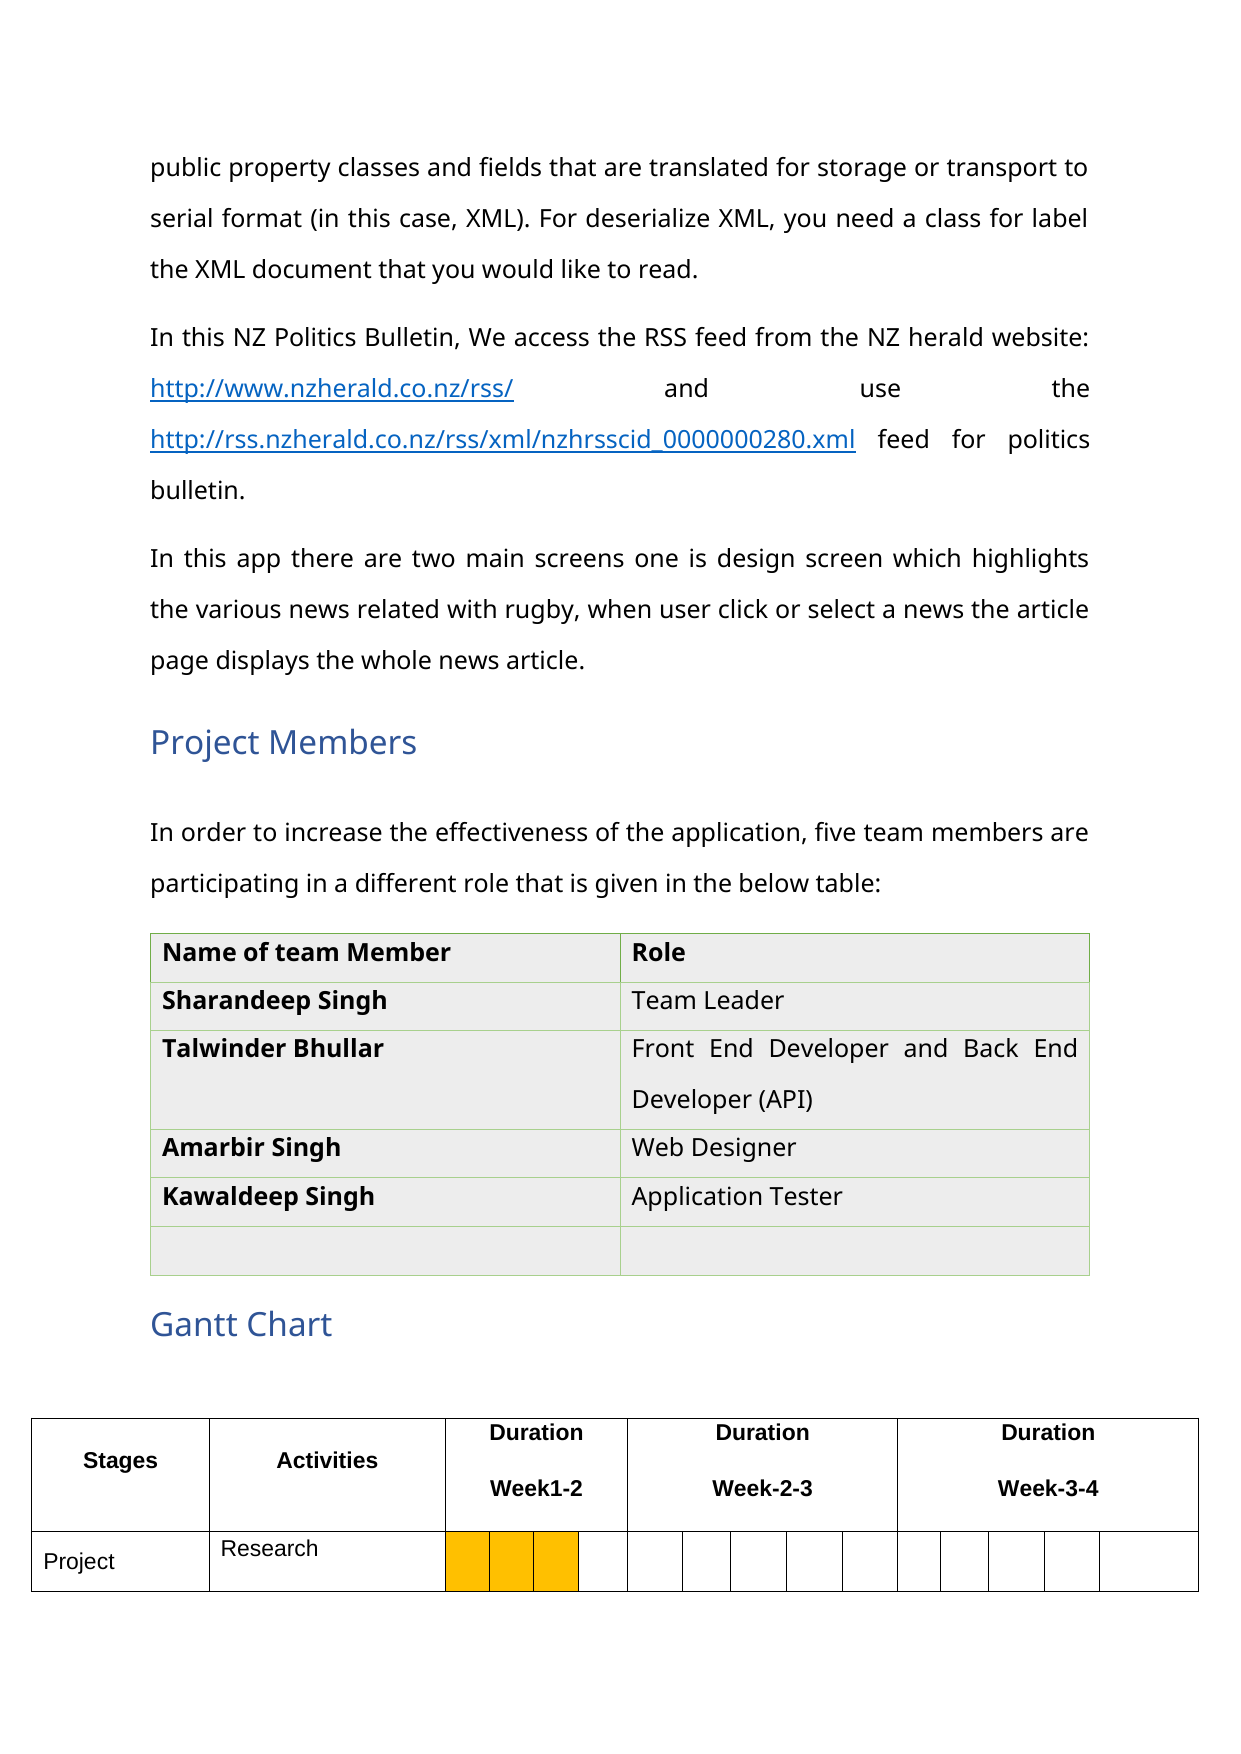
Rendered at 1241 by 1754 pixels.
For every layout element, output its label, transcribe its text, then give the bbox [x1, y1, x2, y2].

table_header Stages [32, 1419, 209, 1531]
table_cell Web Designer [621, 1130, 1089, 1177]
table_header Role [621, 934, 1089, 982]
text In this app there are two main screens one is design screen which highlights the various news related with rugby, when user click or select a news the article page displays the whole news article. [150, 541, 1090, 677]
table_header Duration Week-2-3 [628, 1419, 897, 1531]
table_cell [989, 1532, 1044, 1591]
subtitle Gantt Chart [150, 1301, 1090, 1346]
table_cell [898, 1532, 940, 1591]
table_cell [621, 1227, 1089, 1275]
table_header Activities [210, 1419, 445, 1531]
table_cell [490, 1532, 533, 1591]
table_cell [941, 1532, 988, 1591]
table_cell [683, 1532, 730, 1591]
table_cell [446, 1532, 489, 1591]
table_cell Application Tester [621, 1178, 1089, 1226]
table_cell [1100, 1532, 1198, 1591]
table_cell [787, 1532, 842, 1591]
subtitle Project Members [150, 719, 1090, 764]
table_header Name of team Member [151, 934, 620, 982]
text In this NZ Politics Bulletin, We access the RSS feed from the NZ herald website: http://www.nzherald.co.nz/rss/ and use the http://rss.nzherald.co.nz/rss/xml/nzhrsscid_0000000280.xml feed for politics bulletin. [150, 320, 1090, 507]
table_cell [843, 1532, 897, 1591]
table_header Duration Week-3-4 [898, 1419, 1198, 1531]
table_cell Front End Developer and Back End Developer (API) [621, 1031, 1089, 1129]
table_cell Sharandeep Singh [151, 983, 620, 1030]
table_cell Team Leader [621, 983, 1089, 1030]
table_cell [628, 1532, 682, 1591]
table_cell Research [210, 1532, 445, 1591]
table_cell [1045, 1532, 1099, 1591]
table_cell [579, 1532, 627, 1591]
table_cell [534, 1532, 578, 1591]
table_cell Amarbir Singh [151, 1130, 620, 1177]
table_cell [151, 1227, 620, 1275]
table_header Duration Week1-2 [446, 1419, 627, 1531]
table_cell Kawaldeep Singh [151, 1178, 620, 1226]
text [150, 150, 1090, 286]
table_cell Talwinder Bhullar [151, 1031, 620, 1129]
table_cell [731, 1532, 786, 1591]
text In order to increase the effectiveness of the application, five team members are participating in a different role that is given in the below table: [150, 814, 1090, 900]
table_cell Project Planning [32, 1532, 209, 1591]
